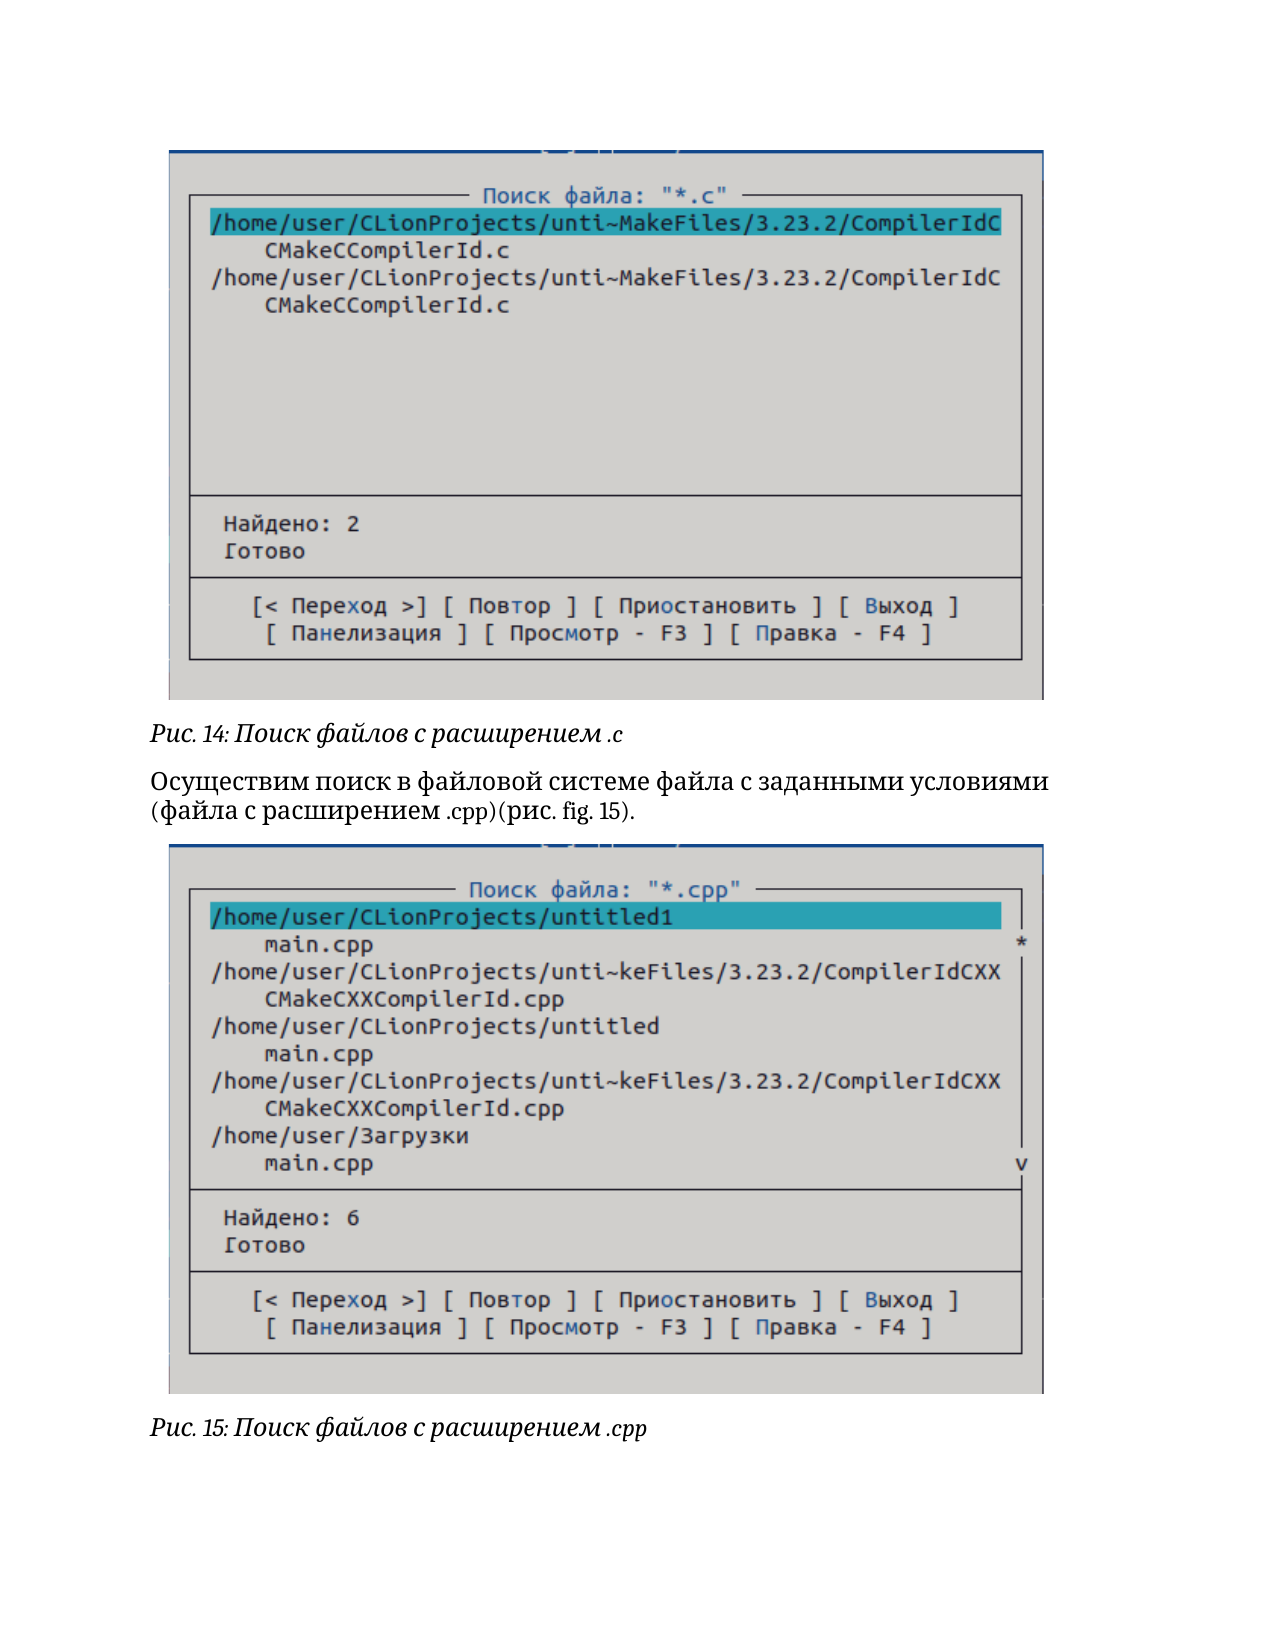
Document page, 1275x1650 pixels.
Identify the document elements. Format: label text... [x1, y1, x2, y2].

text Осуществим поиск в файловой системе файла с заданными условиями (файла с расширением .cpp)(рис. fig. 15). [150, 768, 1125, 825]
picture [168, 844, 1044, 1394]
text Рис. 14: Поиск файлов с расширением .c [150, 720, 1125, 749]
text Рис. 15: Поиск файлов с расширением .cpp [150, 1414, 1125, 1443]
picture [168, 150, 1044, 700]
